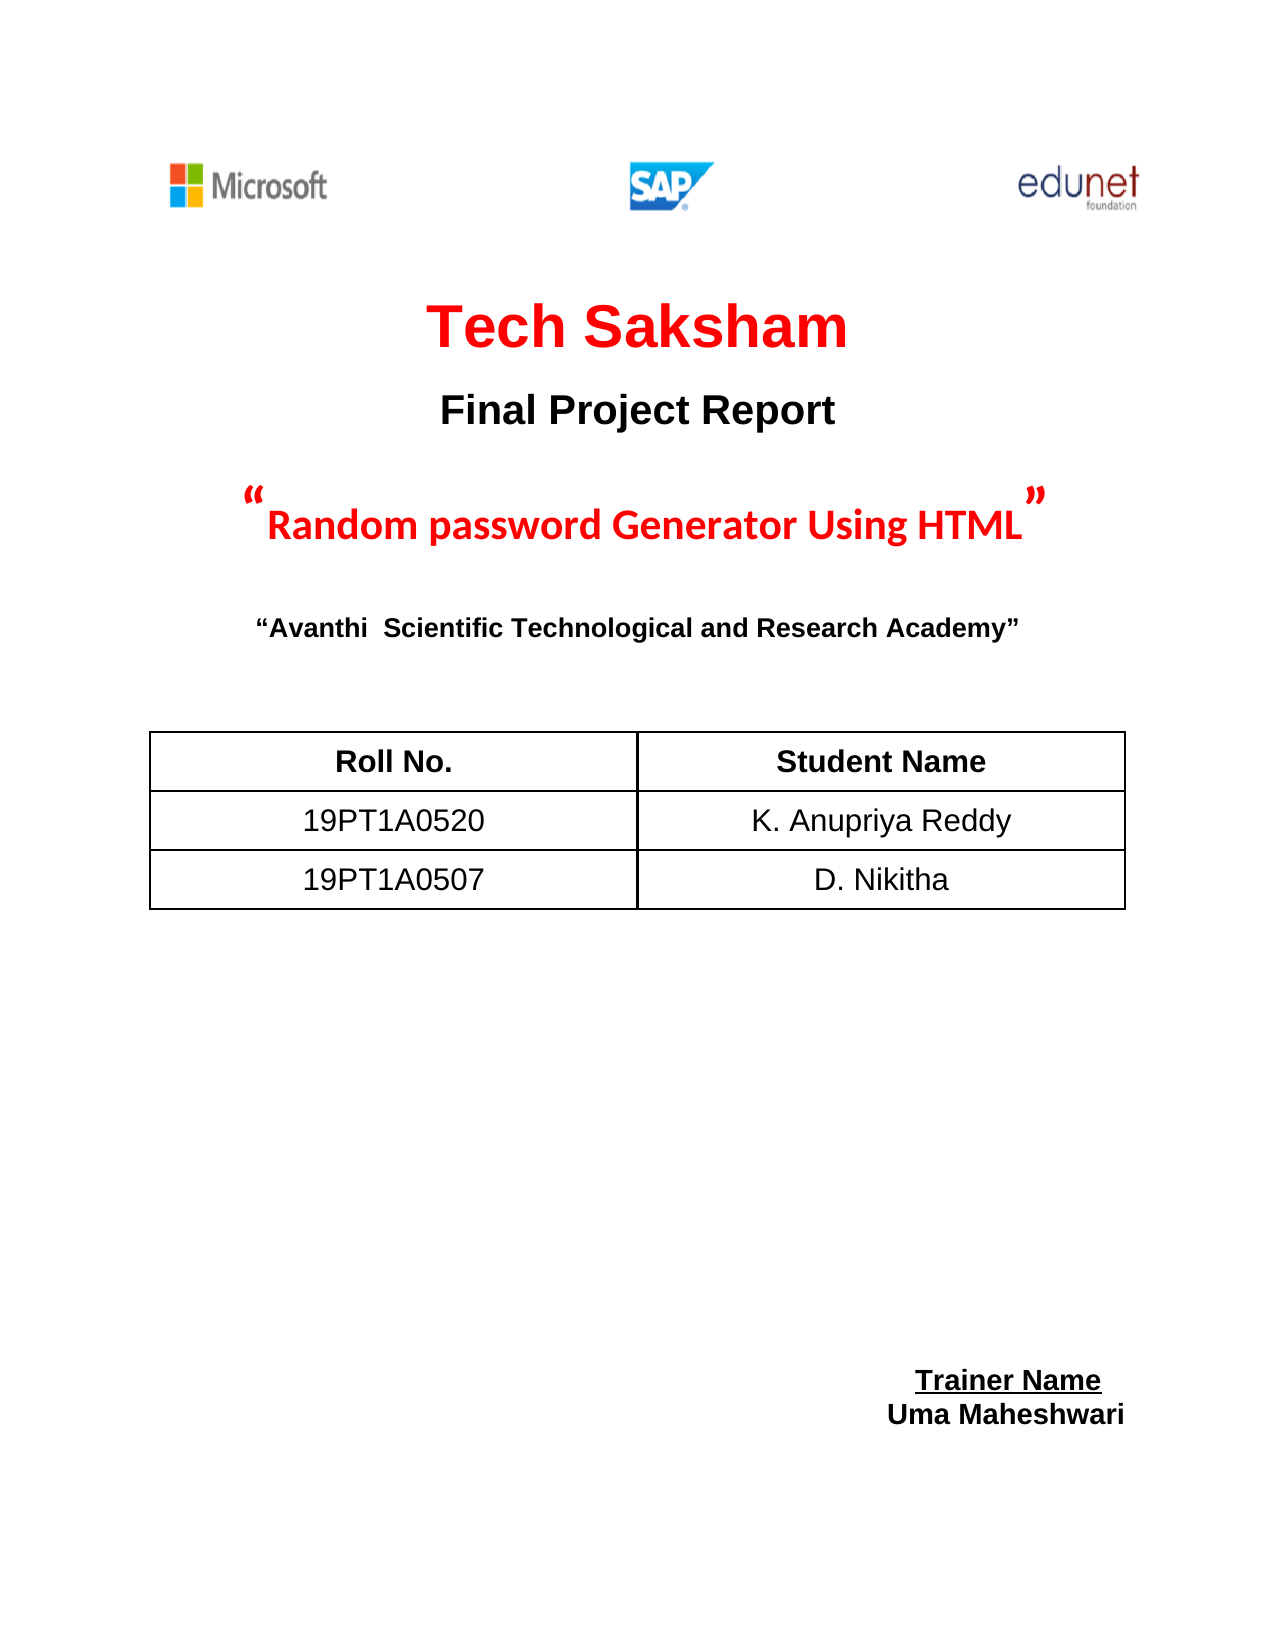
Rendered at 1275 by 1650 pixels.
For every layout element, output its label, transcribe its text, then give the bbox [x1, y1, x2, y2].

table_cell K. Anupriya Reddy [639, 792, 1124, 848]
table_cell 19PT1A0520 [151, 792, 636, 848]
table_header Student Name [639, 733, 1124, 790]
picture [150, 150, 1144, 232]
text “Avanthi Scientific Technological and Research Academy” [150, 612, 1125, 644]
table_cell D. Nikitha [639, 851, 1124, 907]
text Trainer Name . [150, 1363, 1125, 1397]
text Uma Maheshwari [150, 1397, 1125, 1430]
table_cell 19PT1A0507 [151, 851, 636, 907]
text “Random password Generator Using HTML” [150, 458, 1125, 550]
text Final Project Report [150, 386, 1125, 433]
text Tech Saksham [150, 291, 1125, 361]
table_header Roll No. [151, 733, 636, 790]
